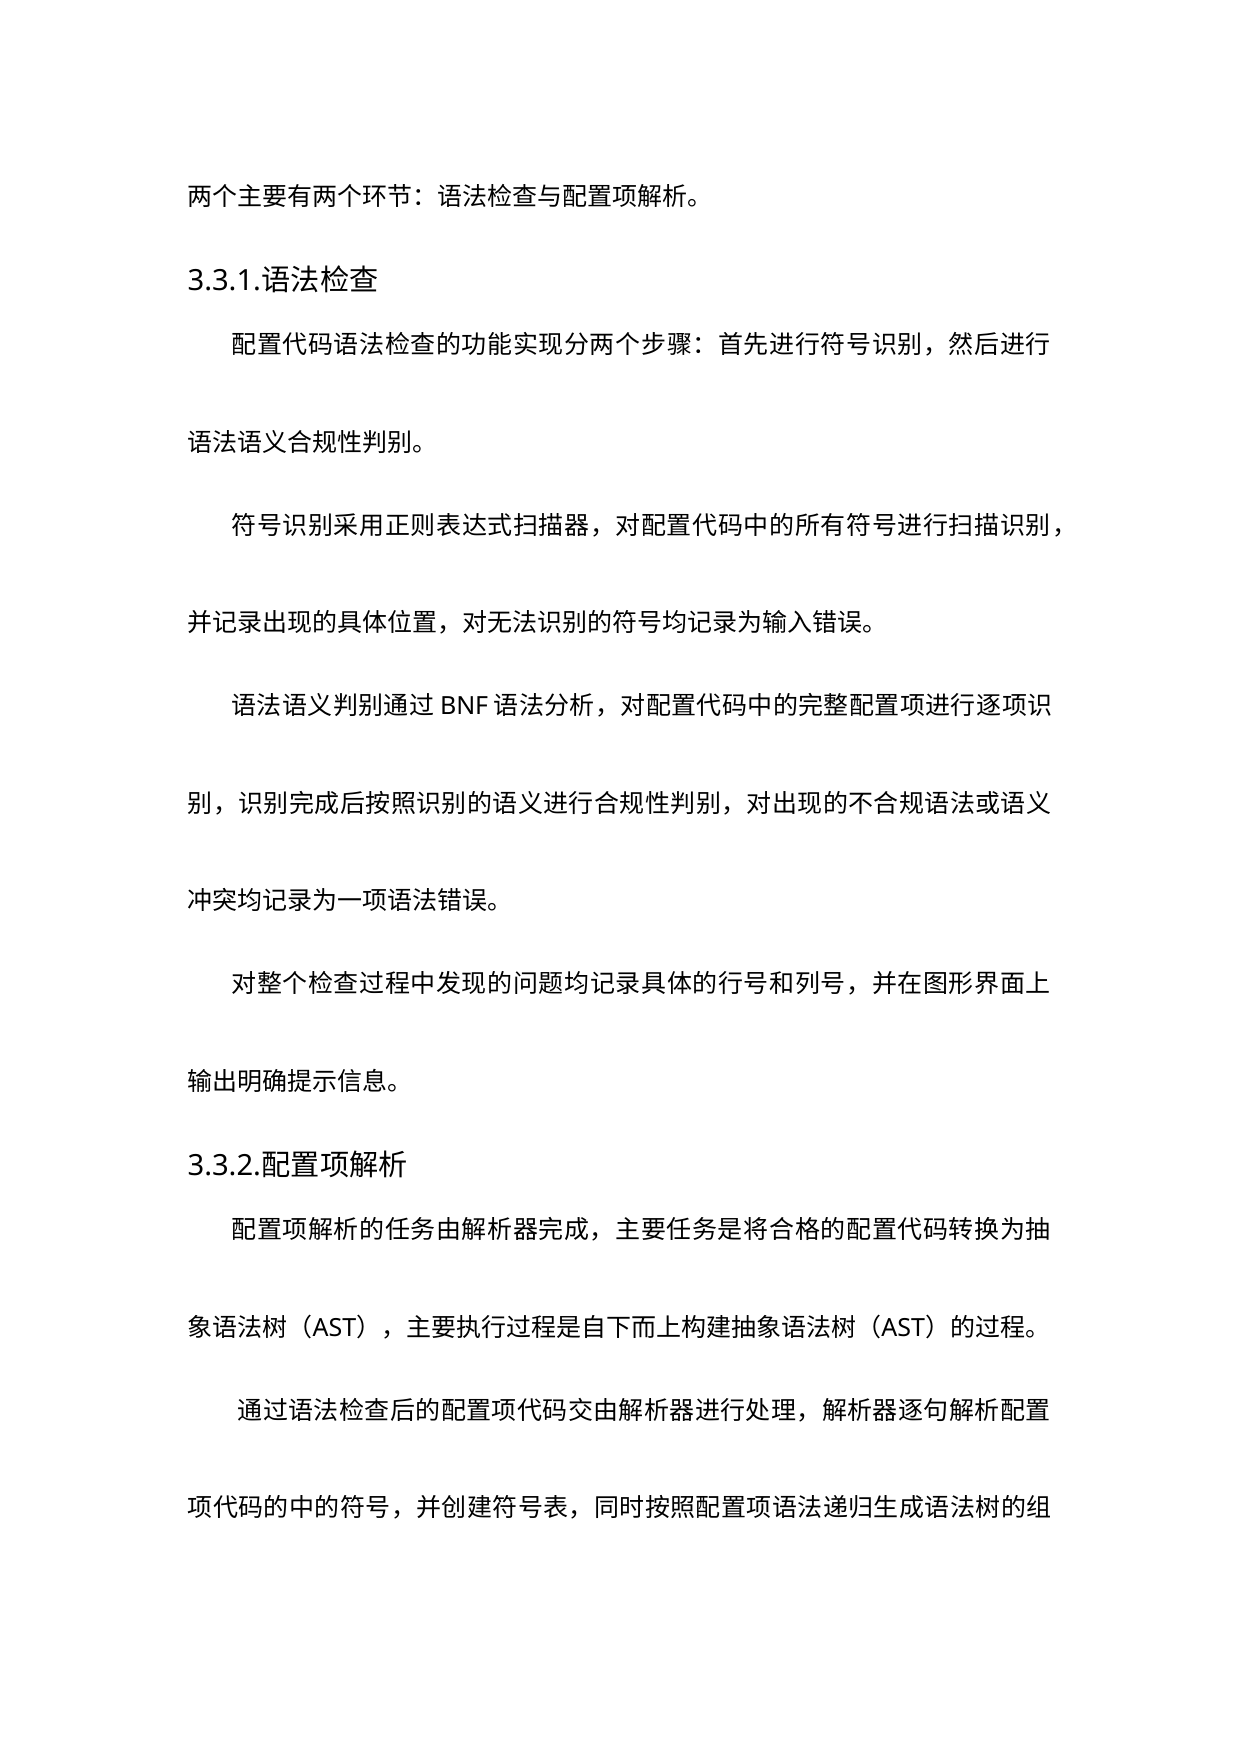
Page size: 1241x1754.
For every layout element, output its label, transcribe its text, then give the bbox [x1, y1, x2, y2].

list 配置项解析 [187, 1130, 1053, 1195]
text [187, 162, 1053, 227]
text 符号识别采用正则表达式扫描器，对配置代码中的所有符号进行扫描识别，并记录出现的具体位置，对无法识别的符号均记录为输入错误。 [187, 491, 1053, 653]
text 配置项解析的任务由解析器完成，主要任务是将合格的配置代码转换为抽象语法树（AST），主要执行过程是自下而上构建抽象语法树（AST）的过程。 [187, 1195, 1053, 1358]
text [187, 1376, 1053, 1538]
text 对整个检查过程中发现的问题均记录具体的行号和列号，并在图形界面上输出明确提示信息。 [187, 949, 1053, 1112]
list 语法检查 [187, 245, 1053, 310]
text 语法语义判别通过BNF语法分析，对配置代码中的完整配置项进行逐项识别，识别完成后按照识别的语义进行合规性判别，对出现的不合规语法或语义冲突均记录为一项语法错误。 [187, 671, 1053, 931]
text 配置代码语法检查的功能实现分两个步骤：首先进行符号识别，然后进行语法语义合规性判别。 [187, 310, 1053, 473]
